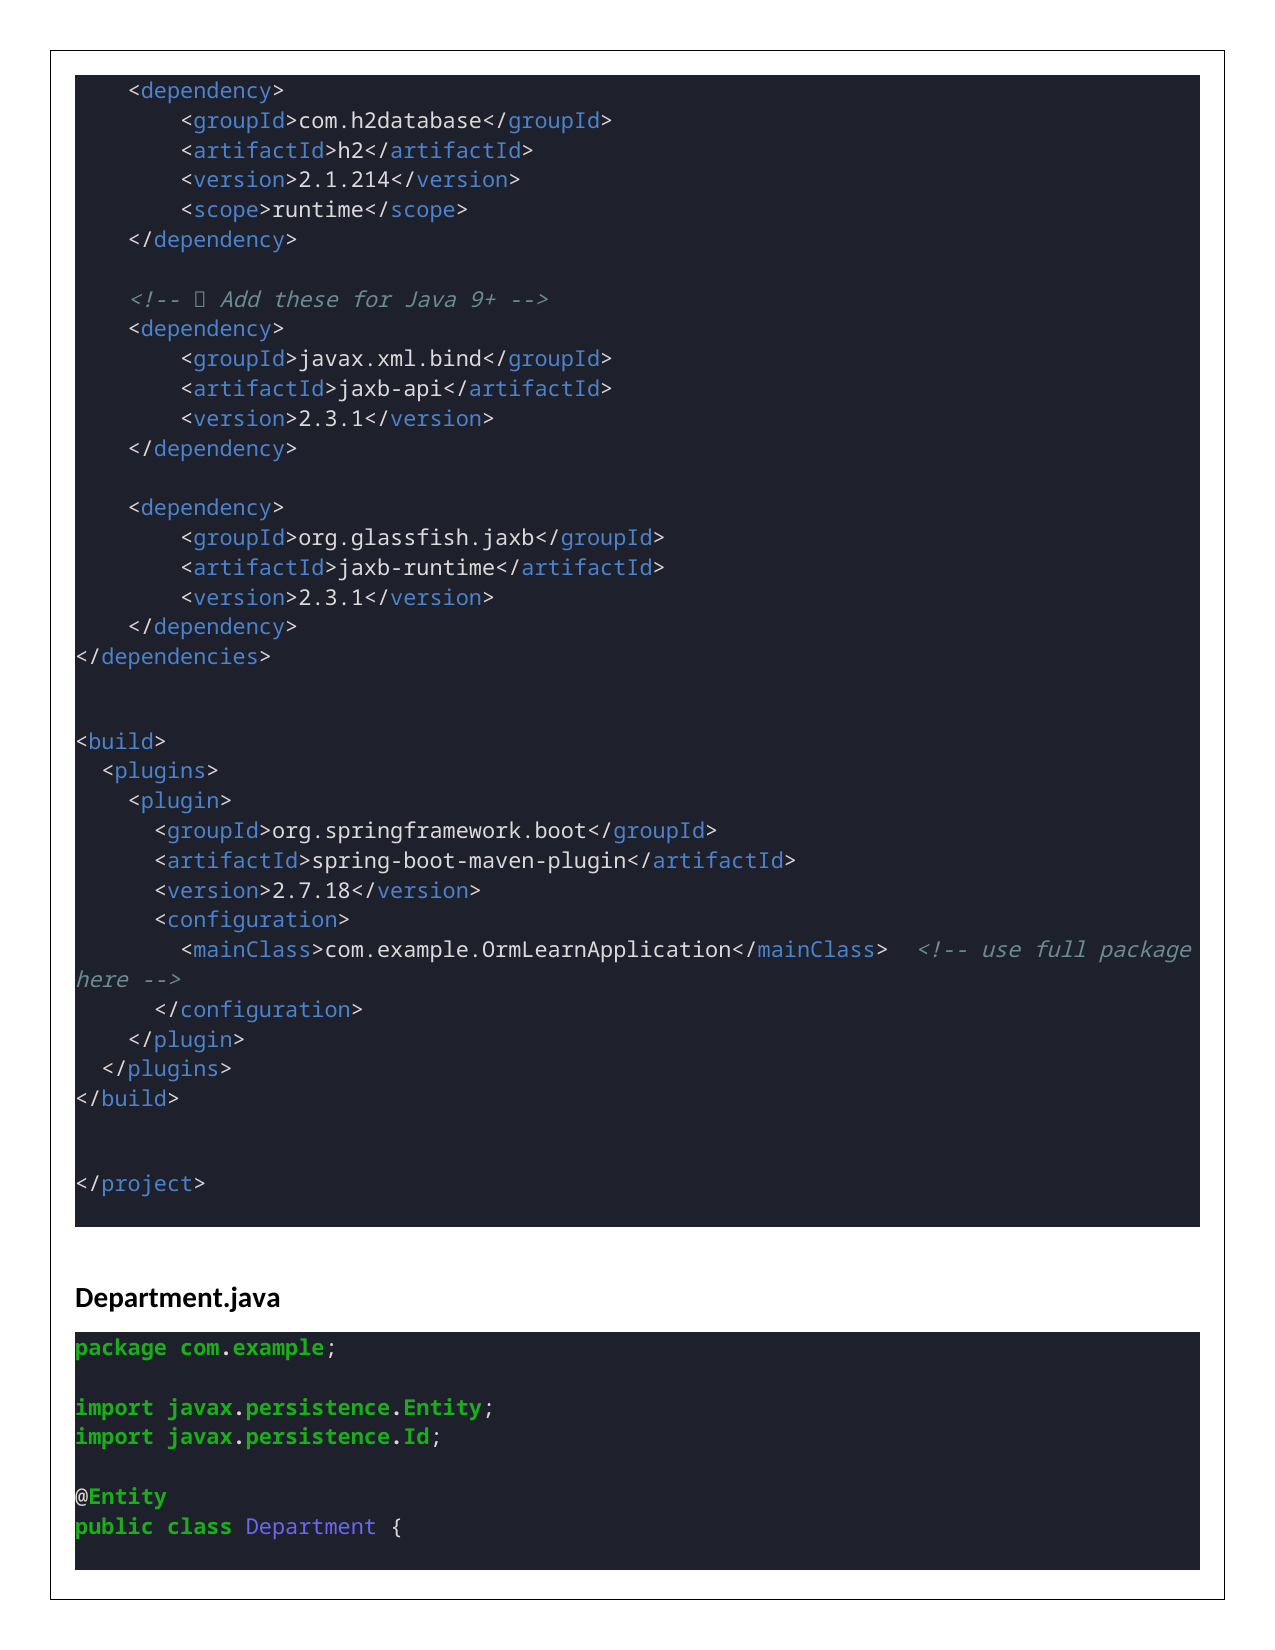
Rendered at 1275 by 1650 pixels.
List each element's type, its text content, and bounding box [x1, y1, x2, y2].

text </plugin> [75, 1023, 1200, 1053]
text </dependencies> [75, 641, 1200, 671]
text </dependency> [75, 611, 1200, 641]
text </build> [75, 1083, 1200, 1113]
text <artifactId>spring-boot-maven-plugin</artifactId> [75, 845, 1200, 874]
text <scope>runtime</scope> [75, 194, 1200, 224]
text <artifactId>jaxb-api</artifactId> [75, 373, 1200, 403]
text </project> [75, 1168, 1200, 1197]
text <configuration> [75, 904, 1200, 934]
text <version>2.3.1</version> [75, 581, 1200, 611]
text <groupId>org.glassfish.jaxb</groupId> [75, 522, 1200, 552]
text <version>2.3.1</version> [75, 403, 1200, 432]
text <groupId>org.springframework.boot</groupId> [75, 815, 1200, 845]
text </configuration> [75, 994, 1200, 1023]
text </dependency> [75, 432, 1200, 462]
text <plugin> [75, 785, 1200, 815]
text <dependency> [75, 75, 1200, 105]
text <mainClass>com.example.OrmLearnApplication</mainClass> <!-- use full package here --> [75, 934, 1200, 994]
text <!-- ✅ Add these for Java 9+ --> [75, 283, 1200, 313]
text <dependency> [75, 313, 1200, 343]
text <artifactId>h2</artifactId> [75, 134, 1200, 164]
text import javax.persistence.Entity; [75, 1391, 1200, 1421]
text <build> [75, 726, 1200, 755]
text <groupId>javax.xml.bind</groupId> [75, 343, 1200, 373]
text public class Department { [75, 1511, 1200, 1540]
text <version>2.1.214</version> [75, 164, 1200, 194]
text @Entity [75, 1481, 1200, 1511]
text <artifactId>jaxb-runtime</artifactId> [75, 552, 1200, 581]
text <version>2.7.18</version> [75, 874, 1200, 904]
text <dependency> [75, 492, 1200, 522]
text import javax.persistence.Id; [75, 1421, 1200, 1451]
text </plugins> [75, 1053, 1200, 1083]
text Department.java [75, 1279, 1200, 1315]
text </dependency> [75, 224, 1200, 254]
text package com.example; [75, 1332, 1200, 1362]
text <groupId>com.h2database</groupId> [75, 105, 1200, 134]
text <plugins> [75, 755, 1200, 785]
